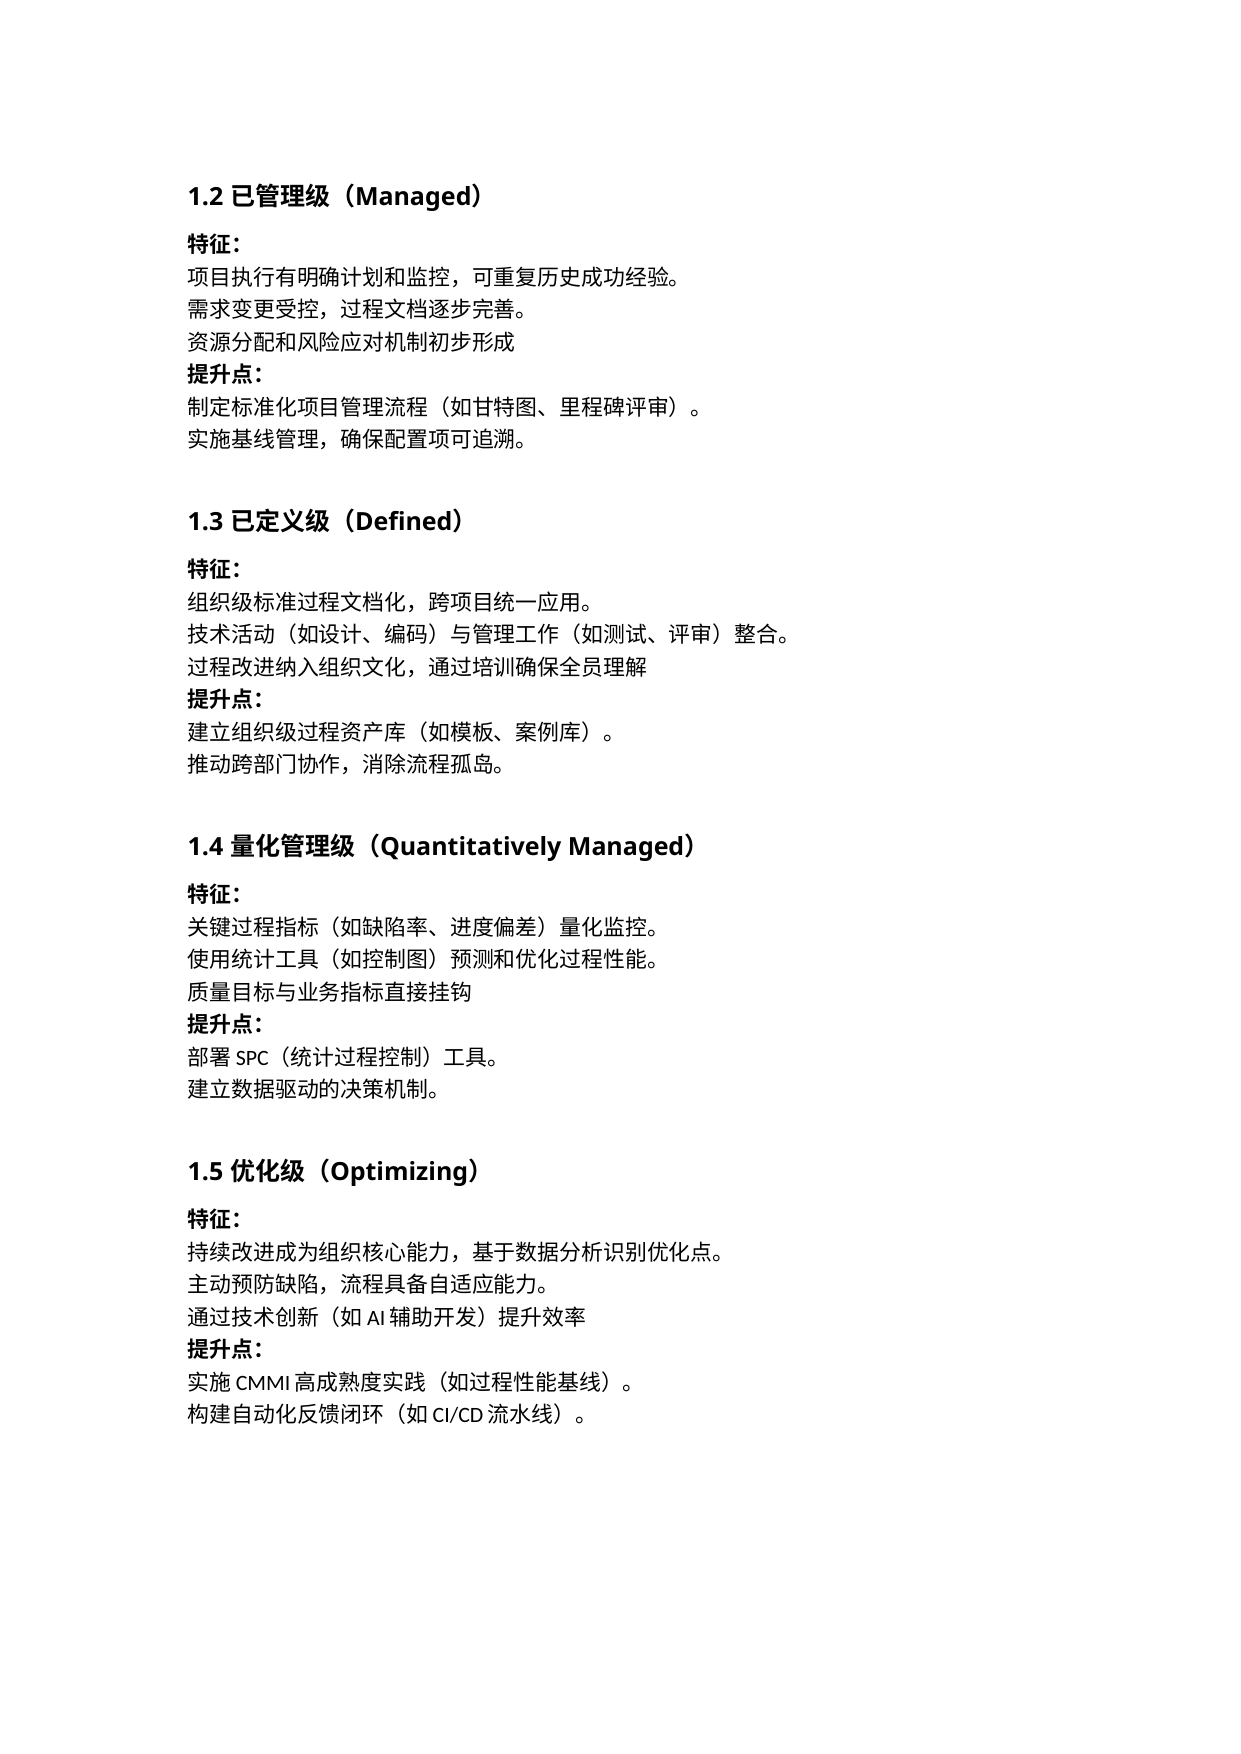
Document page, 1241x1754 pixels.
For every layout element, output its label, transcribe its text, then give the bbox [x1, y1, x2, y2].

text 使用统计工具（如控制图）预测和优化过程性能。 [187, 942, 1053, 974]
text 需求变更受控，过程文档逐步完善。 [187, 292, 1053, 324]
text 特征： [187, 877, 1053, 909]
text 建立组织级过程资产库（如模板、案例库）。 [187, 714, 1053, 747]
text 提升点： [187, 682, 1053, 714]
text 1.3 已定义级（Defined）​​ [187, 487, 1053, 552]
text 通过技术创新（如AI辅助开发）提升效率 [187, 1299, 1053, 1332]
text 项目执行有明确计划和监控，可重复历史成功经验。 [187, 259, 1053, 292]
text 构建自动化反馈闭环（如CI/CD流水线）。 [187, 1397, 1053, 1429]
text 特征： [187, 1202, 1053, 1234]
text 1.4 量化管理级（Quantitatively Managed）​​ [187, 812, 1053, 877]
text 技术活动（如设计、编码）与管理工作（如测试、评审）整合。 [187, 617, 1053, 649]
text 特征： [187, 552, 1053, 584]
text 提升点： [187, 357, 1053, 389]
text 提升点： [187, 1332, 1053, 1364]
text 建立数据驱动的决策机制。 [187, 1072, 1053, 1104]
text 提升点： [187, 1007, 1053, 1039]
text 质量目标与业务指标直接挂钩 [187, 974, 1053, 1007]
text 部署SPC（统计过程控制）工具。 [187, 1039, 1053, 1072]
text 资源分配和风险应对机制初步形成 [187, 324, 1053, 357]
text 1.2 已管理级（Managed） [187, 162, 1053, 227]
text 持续改进成为组织核心能力，基于数据分析识别优化点。 [187, 1234, 1053, 1267]
text 过程改进纳入组织文化，通过培训确保全员理解 [187, 649, 1053, 682]
text 组织级标准过程文档化，跨项目统一应用。 [187, 584, 1053, 617]
text 1.5 优化级（Optimizing）​​ [187, 1137, 1053, 1202]
text 推动跨部门协作，消除流程孤岛。 [187, 747, 1053, 779]
text 主动预防缺陷，流程具备自适应能力。 [187, 1267, 1053, 1299]
text 实施CMMI高成熟度实践（如过程性能基线）。 [187, 1364, 1053, 1397]
text 关键过程指标（如缺陷率、进度偏差）量化监控。 [187, 909, 1053, 942]
text 实施基线管理，确保配置项可追溯。 [187, 422, 1053, 454]
text 特征： [187, 227, 1053, 259]
text 制定标准化项目管理流程（如甘特图、里程碑评审）。 [187, 389, 1053, 422]
